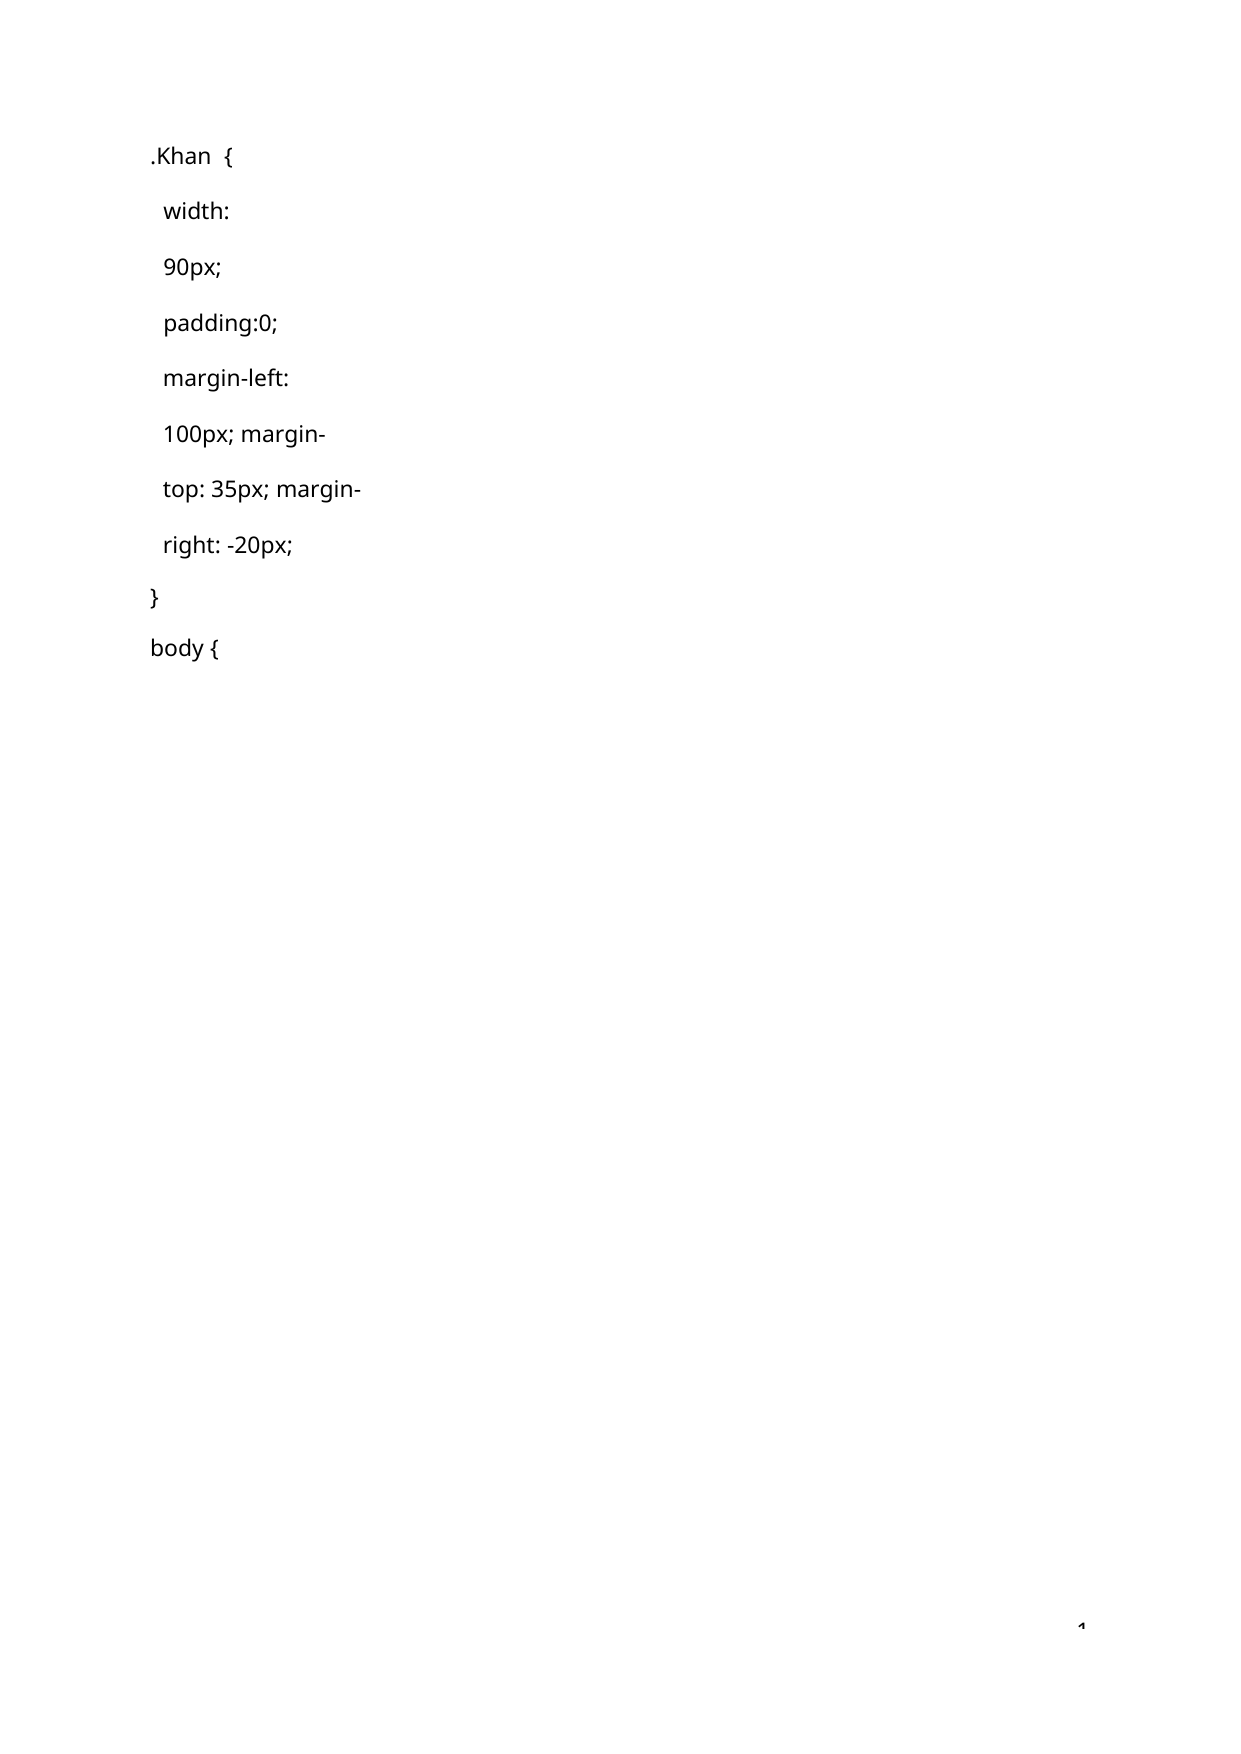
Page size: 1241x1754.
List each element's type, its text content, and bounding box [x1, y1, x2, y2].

text body { [150, 632, 1186, 663]
text .Khan { width: 90px; padding:0; [150, 139, 287, 338]
text } [150, 585, 1186, 611]
text margin-left: 100px; margin-top: 35px; margin-right: -20px; [163, 362, 362, 560]
